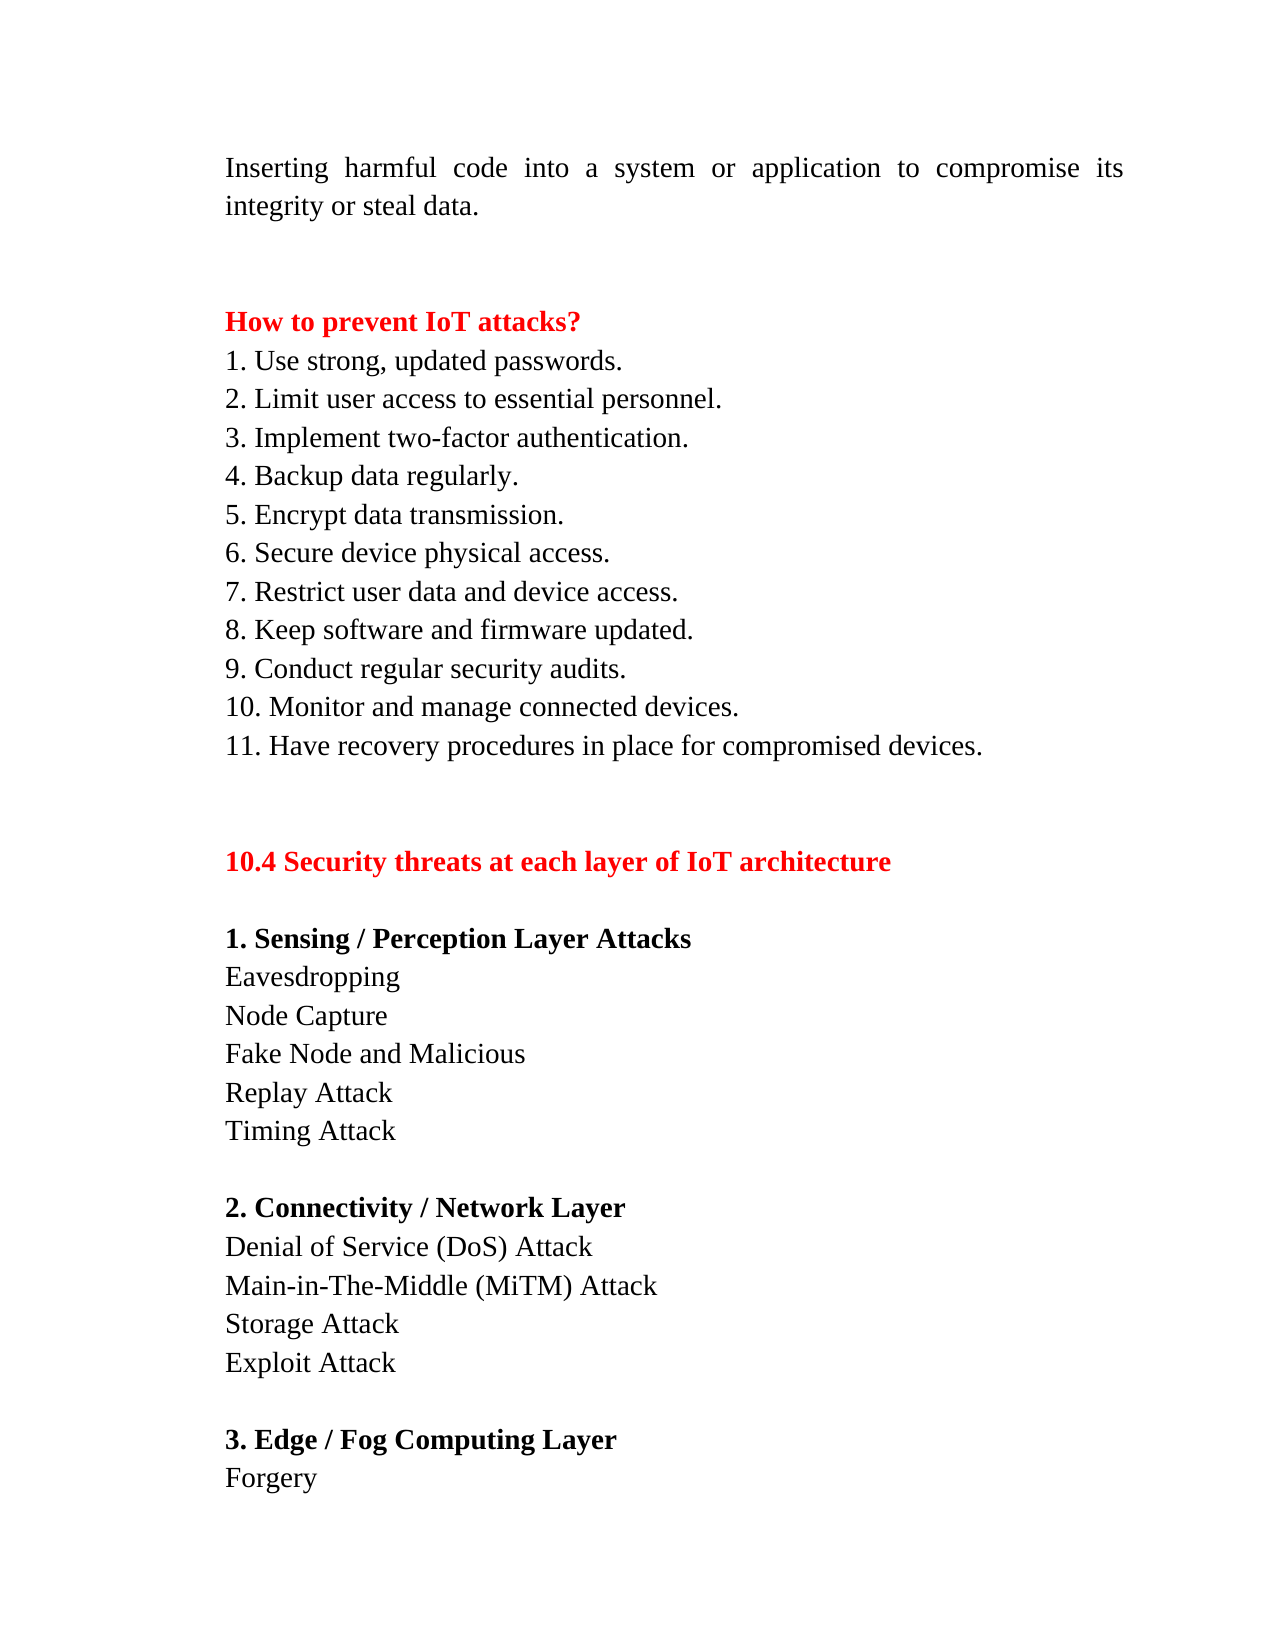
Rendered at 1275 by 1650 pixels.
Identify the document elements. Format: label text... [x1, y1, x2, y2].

text Eavesdropping [225, 959, 1125, 993]
text 3. Edge / Fog Computing Layer [225, 1422, 1125, 1455]
text 4. Backup data regularly. [225, 458, 1125, 492]
text Replay Attack [225, 1075, 1125, 1108]
text 11. Have recovery procedures in place for compromised devices. [225, 728, 1125, 762]
text Storage Attack [225, 1306, 1125, 1340]
text 5. Encrypt data transmission. [225, 497, 1125, 530]
text 2. Limit user access to essential personnel. [225, 381, 1125, 415]
text Node Capture [225, 998, 1125, 1031]
text Main-in-The-Middle (MiTM) Attack [225, 1268, 1125, 1301]
text 1. Use strong, updated passwords. [225, 343, 1125, 376]
text Timing Attack [225, 1113, 1125, 1147]
text 6. Secure device physical access. [225, 535, 1125, 569]
text 9. Conduct regular security audits. [225, 651, 1125, 684]
text 3. Implement two-factor authentication. [225, 420, 1125, 453]
text 10.4 Security threats at each layer of IoT architecture [225, 844, 1125, 877]
text 2. Connectivity / Network Layer [225, 1191, 1125, 1224]
text 8. Keep software and firmware updated. [225, 612, 1125, 646]
text Forgery [225, 1460, 1125, 1494]
text Exploit Attack [225, 1345, 1125, 1378]
text 10. Monitor and manage connected devices. [225, 689, 1125, 723]
text Inserting harmful code into a system or application to compromise its integrity or steal data. [225, 150, 1125, 222]
text Denial of Service (DoS) Attack [225, 1229, 1125, 1263]
text 7. Restrict user data and device access. [225, 574, 1125, 607]
text 1. Sensing / Perception Layer Attacks [225, 921, 1125, 954]
text How to prevent IoT attacks? [225, 304, 1125, 338]
text Fake Node and Malicious [225, 1036, 1125, 1070]
